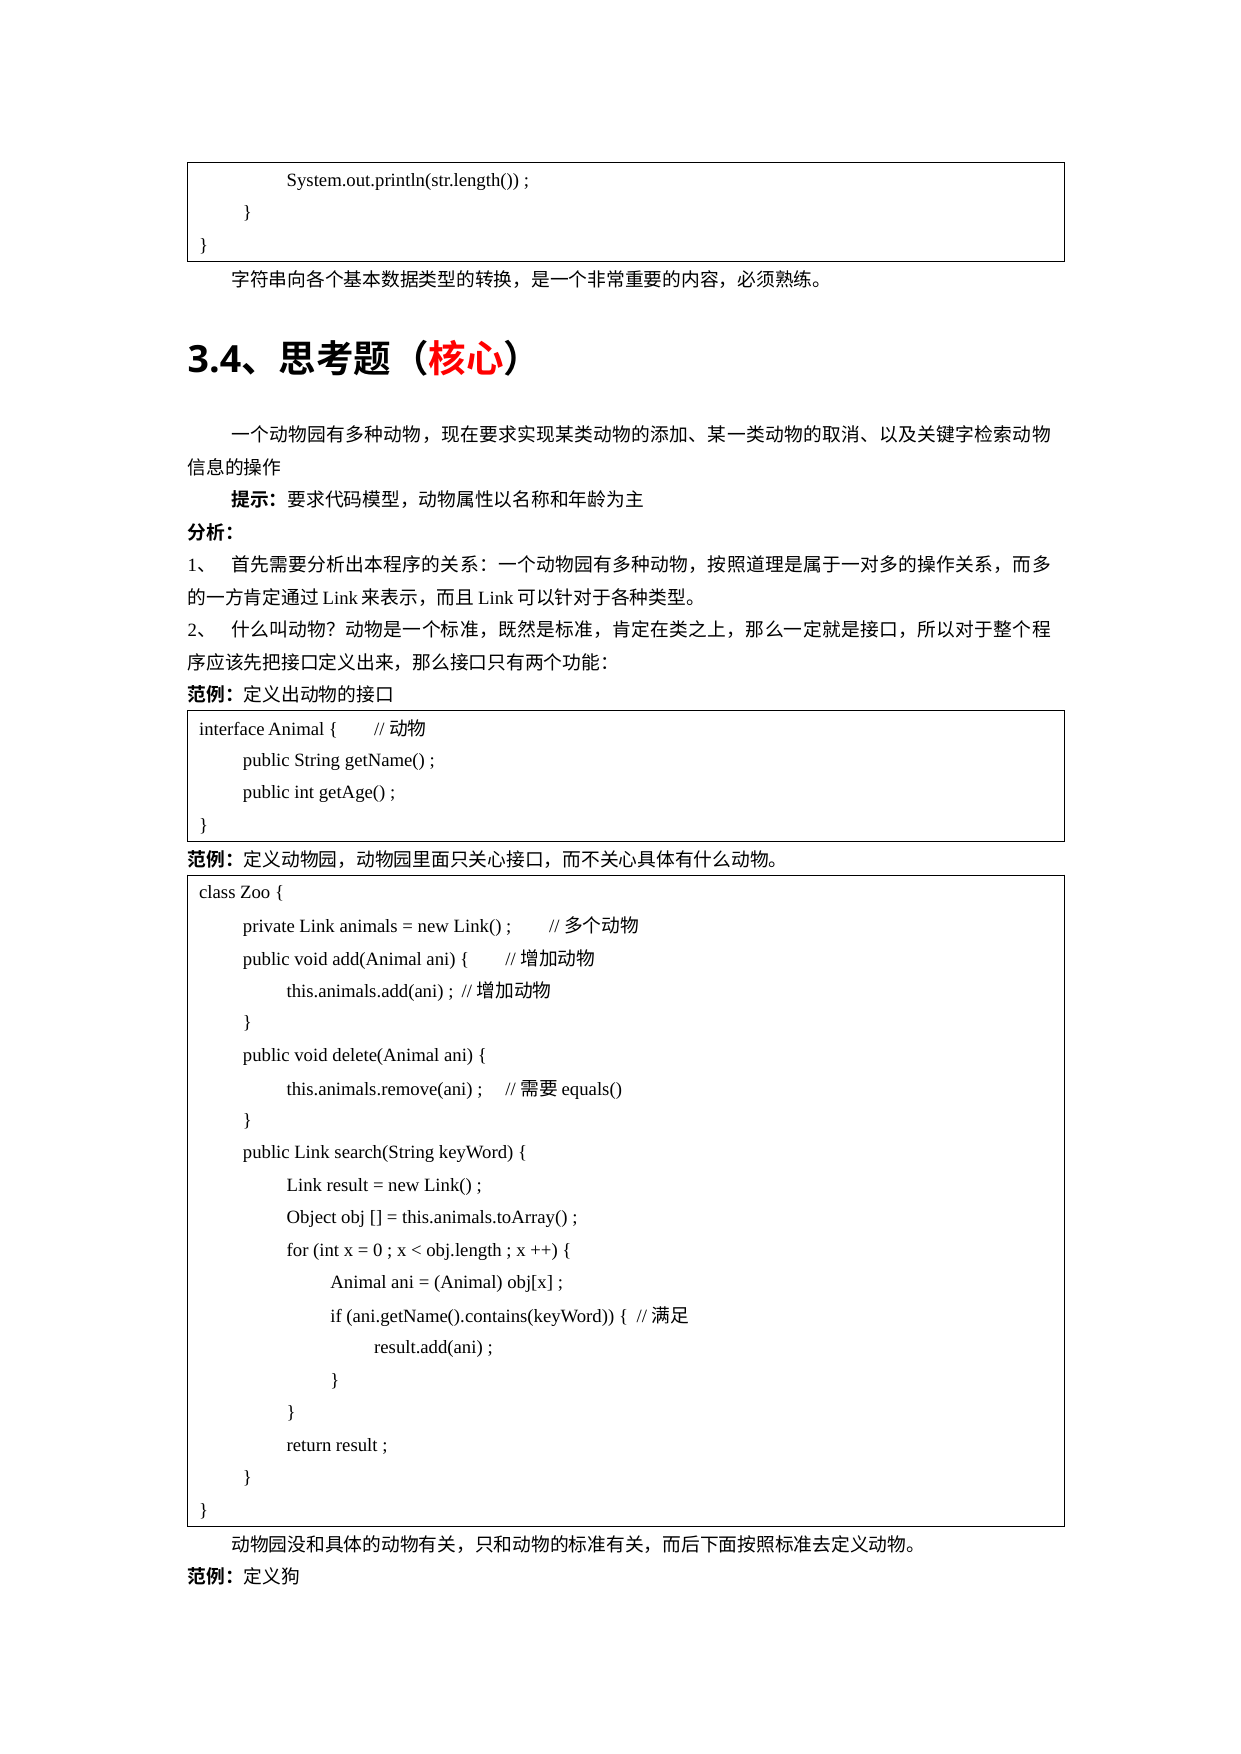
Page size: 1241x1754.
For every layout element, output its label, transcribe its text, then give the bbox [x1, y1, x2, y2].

text 动物园没和具体的动物有关，只和动物的标准有关，而后下面按照标准去定义动物。 [187, 1527, 1053, 1559]
text 范例：定义动物园，动物园里面只关心接口，而不关心具体有什么动物。 [187, 842, 1053, 874]
text 提示：要求代码模型，动物属性以名称和年龄为主 [187, 482, 1053, 515]
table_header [188, 163, 1064, 261]
table_header class Zoo { private Link animals = new Link() ; // 多个动物 public void add(Animal ani) { // 增加动物 this.animals.add(ani) ; // 增加动物 } public void delete(Animal ani) { this.animals.remove(ani) ; // 需要equals() } public Link search(String keyWord) { Link result = new Link() ; Object obj [] = this.animals.toArray() ; for (int x = 0 ; x < obj.length ; x ++) { Animal ani = (Animal) obj[x] ; if (ani.getName().contains(keyWord)) { // 满足 result.add(ani) ; } } return result ; } } [188, 876, 1064, 1526]
text 字符串向各个基本数据类型的转换，是一个非常重要的内容，必须熟练。 [187, 262, 1053, 294]
text 范例：定义狗 [187, 1559, 1053, 1592]
table_header interface Animal { // 动物 public String getName() ; public int getAge() ; } [188, 711, 1064, 841]
text 1、 首先需要分析出本程序的关系：一个动物园有多种动物，按照道理是属于一对多的操作关系，而多的一方肯定通过Link来表示，而且Link可以针对于各种类型。 [187, 547, 1053, 612]
text 一个动物园有多种动物，现在要求实现某类动物的添加、某一类动物的取消、以及关键字检索动物信息的操作 [187, 417, 1053, 482]
text 范例：定义出动物的接口 [187, 677, 1053, 710]
text 2、 什么叫动物？动物是一个标准，既然是标准，肯定在类之上，那么一定就是接口，所以对于整个程序应该先把接口定义出来，那么接口只有两个功能： [187, 612, 1053, 677]
subtitle 3.4、思考题（核心） [187, 323, 1053, 388]
text 分析： [187, 515, 1053, 547]
